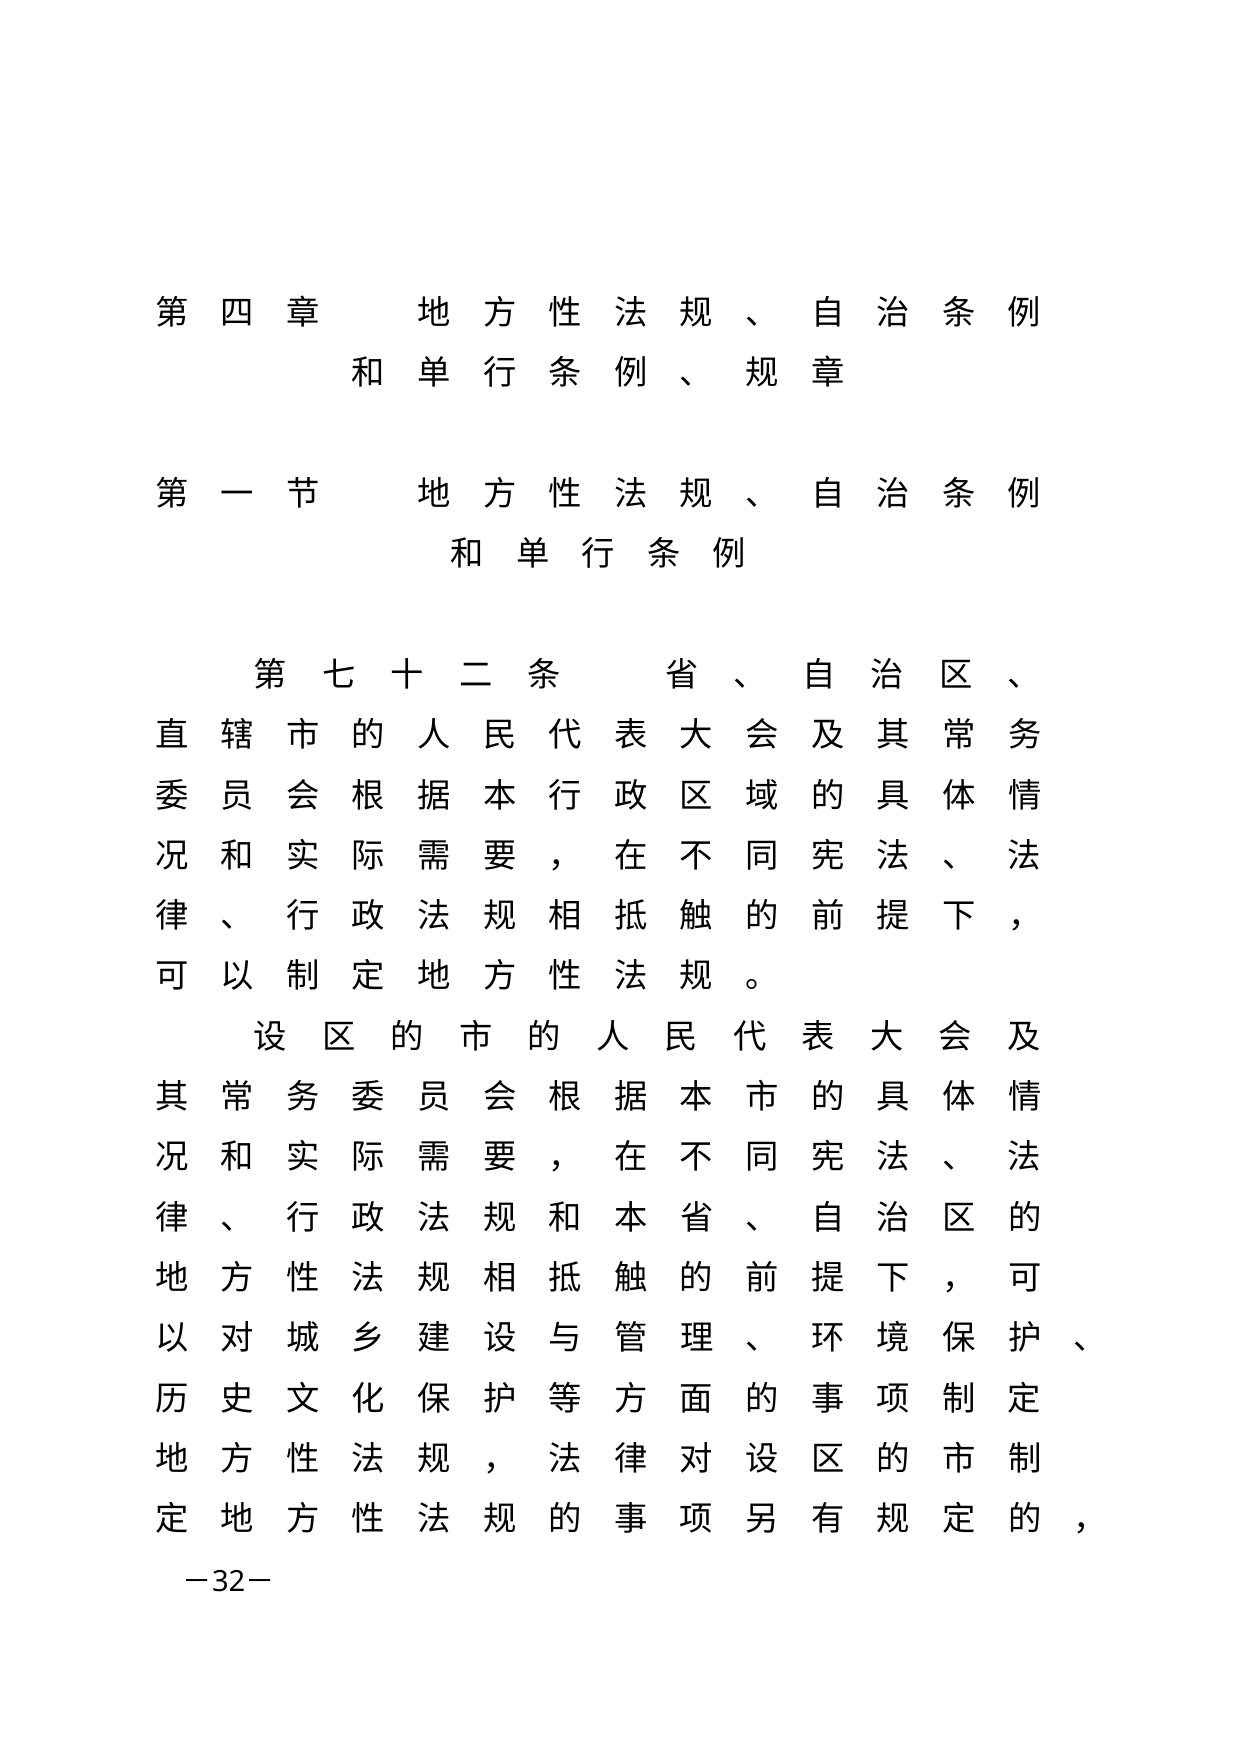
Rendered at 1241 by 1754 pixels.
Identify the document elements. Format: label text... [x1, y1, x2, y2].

text 第一节 地方性法规、自治条例和单行条例 [155, 461, 1073, 581]
text 第四章 地方性法规、自治条例和单行条例、规章 [155, 280, 1073, 400]
text 第七十二条 省、自治区、直辖市的人民代表大会及其常务委员会根据本行政区域的具体情况和实际需要，在不同宪法、法律、行政法规相抵触的前提下，可以制定地方性法规。 [155, 642, 1073, 1003]
